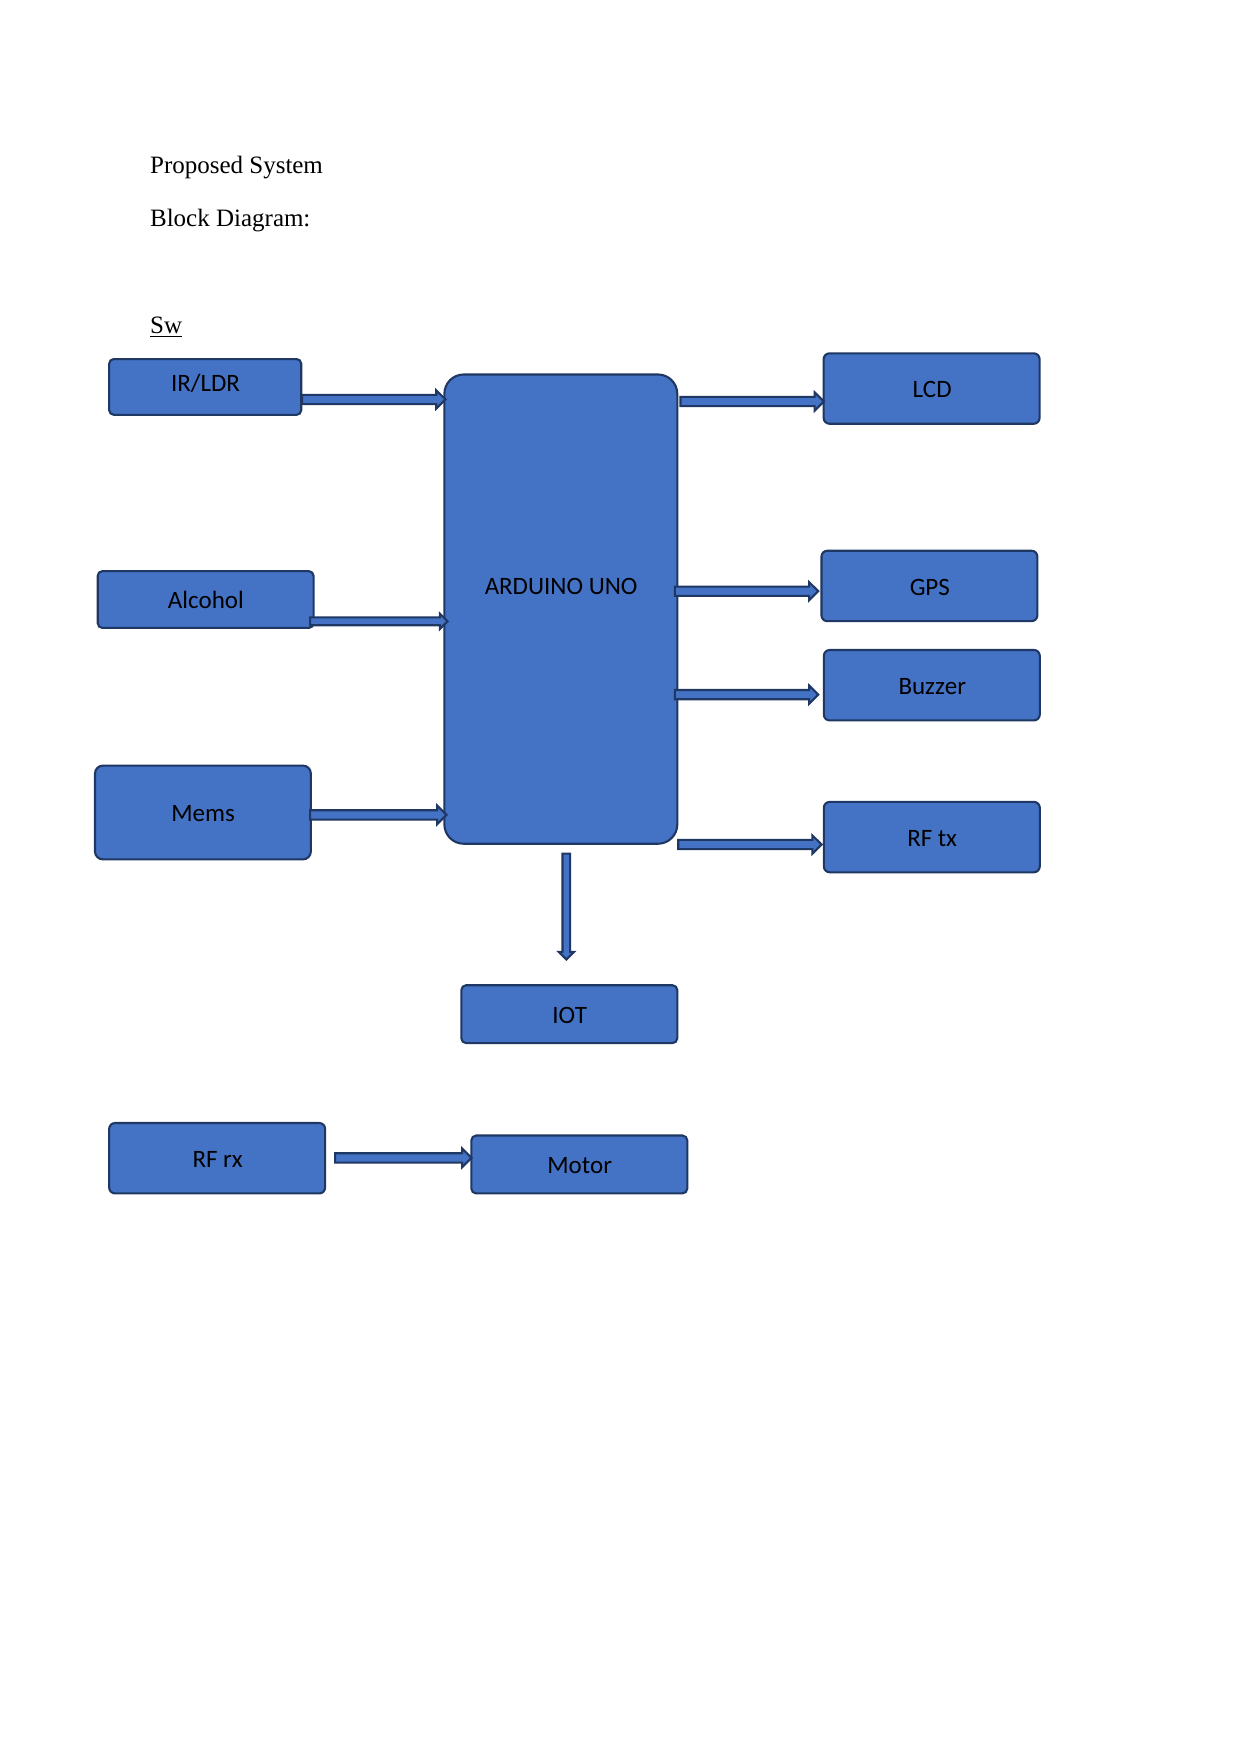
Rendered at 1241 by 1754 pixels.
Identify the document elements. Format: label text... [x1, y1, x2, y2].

text Proposed System [150, 150, 1090, 179]
text Sw [150, 311, 1090, 339]
text Block Diagram: [150, 203, 1090, 232]
